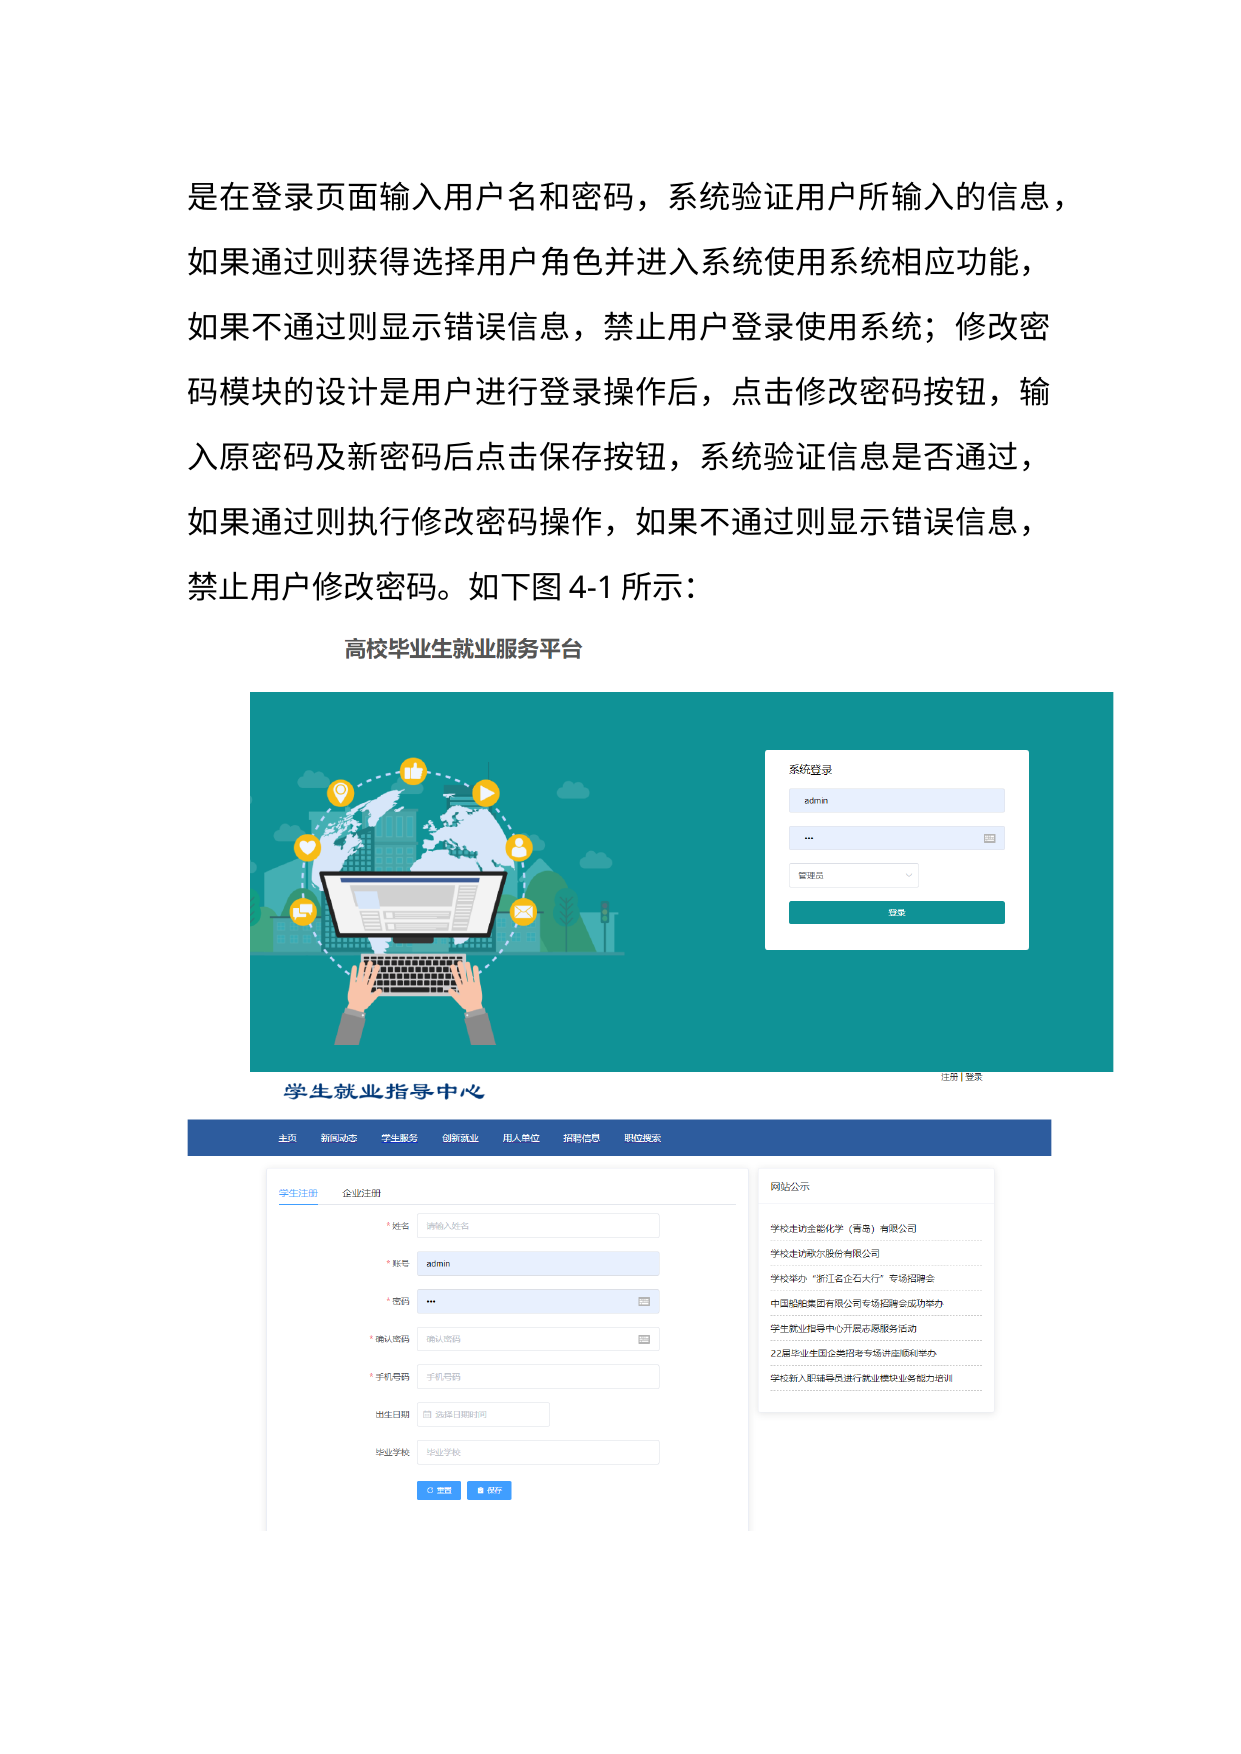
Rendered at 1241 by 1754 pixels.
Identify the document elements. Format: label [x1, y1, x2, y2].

picture [187, 617, 1114, 1531]
list [187, 162, 1053, 617]
